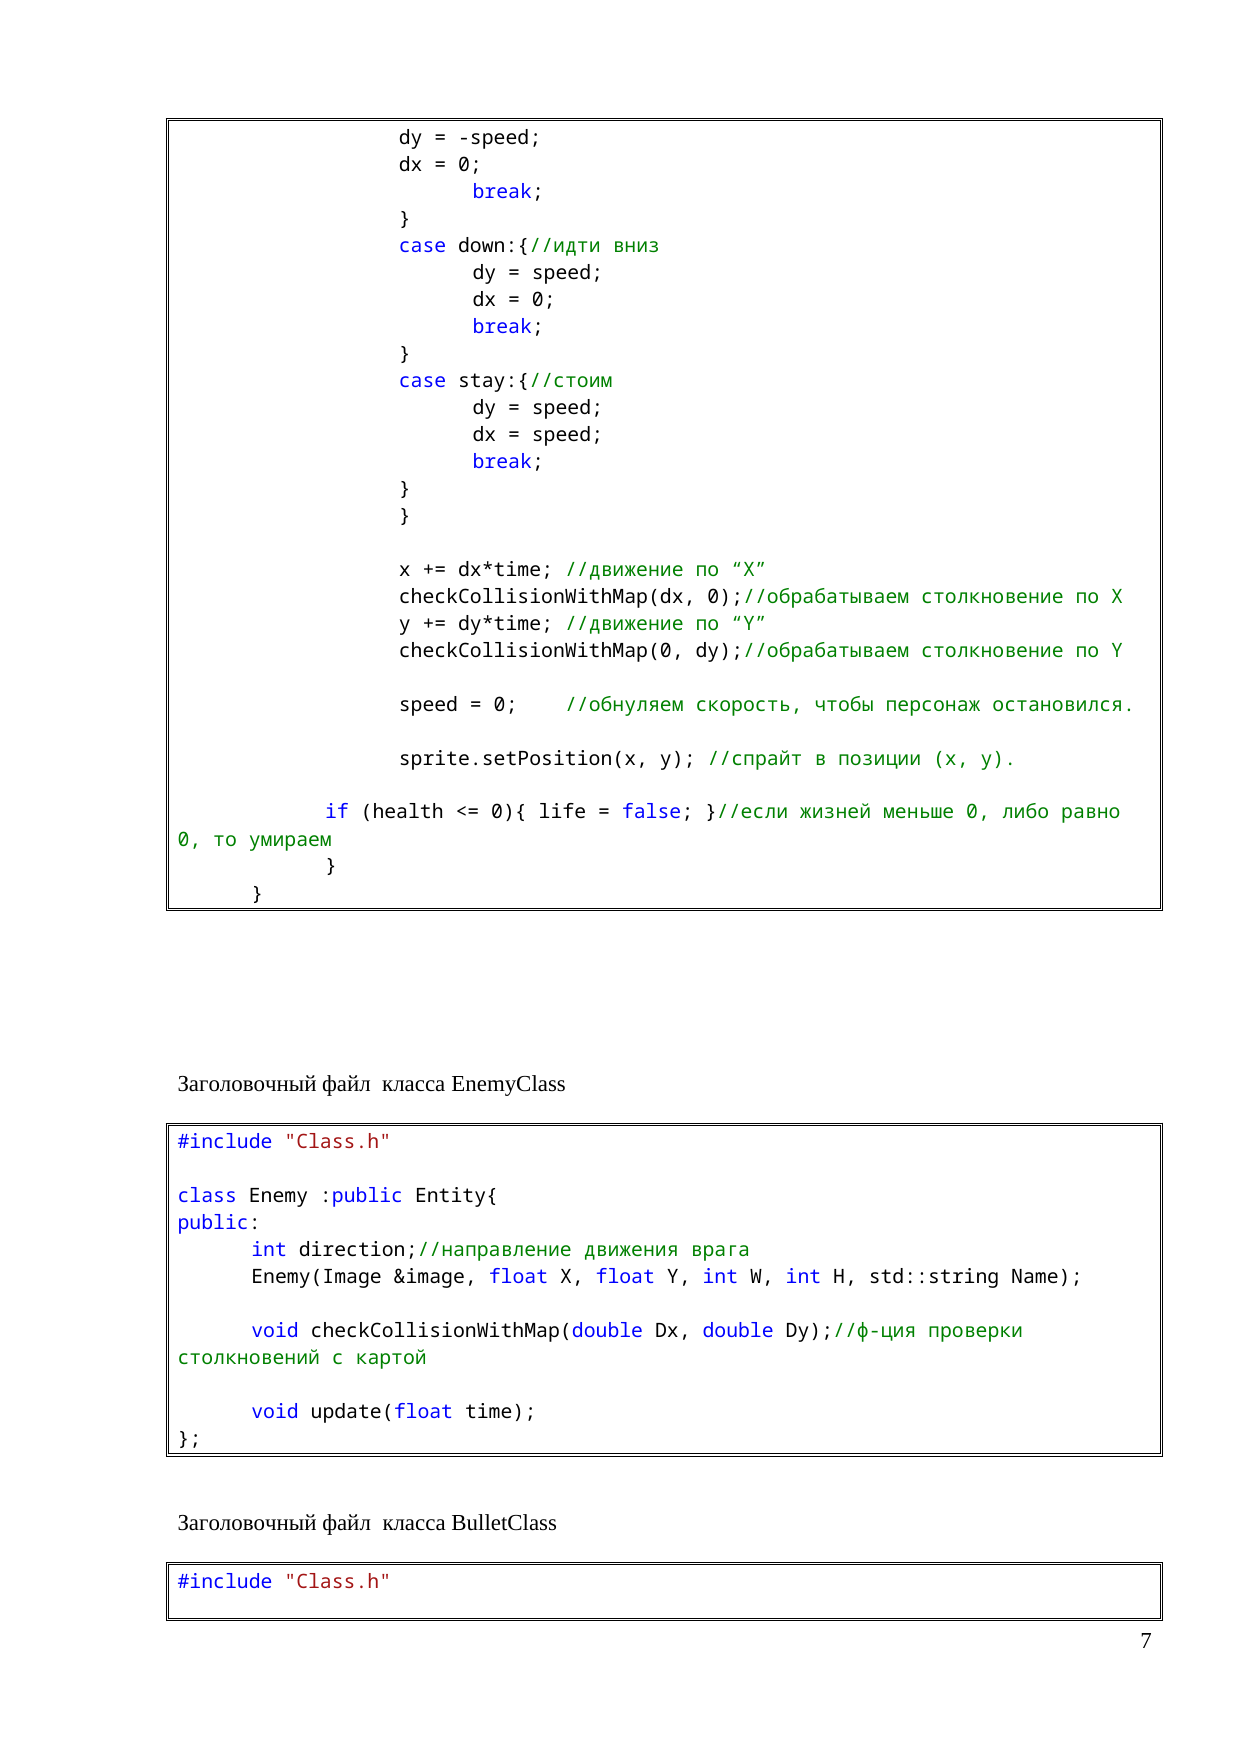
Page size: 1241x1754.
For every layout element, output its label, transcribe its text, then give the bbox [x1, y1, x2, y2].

text case stay:{//стоим [177, 366, 1152, 393]
text }; [169, 1419, 1160, 1453]
text } [177, 852, 1152, 873]
text dy = speed; [177, 393, 1152, 420]
text break; [177, 447, 1152, 474]
text #include "Class.h" [169, 1565, 1160, 1594]
text } [177, 474, 1152, 501]
text break; [177, 177, 1152, 204]
text x += dx*time; //движение по “X” [177, 555, 1152, 582]
text dy = -speed; [169, 121, 1160, 150]
text checkCollisionWithMap(dx, 0);//обрабатываем столкновение по Х [177, 582, 1152, 609]
text dx = 0; [177, 150, 1152, 177]
text dy = speed; [177, 258, 1152, 285]
text } [177, 501, 1152, 528]
text void update(float time); [177, 1397, 1152, 1419]
text class Enemy :public Entity{ [177, 1182, 1152, 1208]
text sprite.setPosition(x, y); //спрайт в позиции (x, y). [177, 744, 1152, 771]
text if (health <= 0){ life = false; }//если жизней меньше 0, либо равно 0, то умираем [177, 798, 1152, 852]
text dx = 0; [177, 285, 1152, 312]
text } [169, 873, 1160, 908]
text break; [177, 312, 1152, 339]
text speed = 0; //обнуляем скорость, чтобы персонаж остановился. [177, 690, 1152, 717]
text Enemy(Image &image, float X, float Y, int W, int H, std::string Name); [177, 1262, 1152, 1289]
text void checkCollisionWithMap(double Dx, double Dy);//ф-ция проверки столкновений с картой [177, 1316, 1152, 1370]
text } [177, 204, 1152, 231]
text dx = speed; [177, 420, 1152, 447]
text Заголовочный файл класса EnemyClass [177, 1070, 1152, 1096]
text case down:{//идти вниз [177, 231, 1152, 258]
text y += dy*time; //движение по “Y” [177, 609, 1152, 636]
text } [177, 339, 1152, 366]
text #include "Class.h" [169, 1126, 1160, 1154]
text Заголовочный файл класса BulletClass [177, 1509, 1152, 1536]
text public: [177, 1208, 1152, 1236]
text checkCollisionWithMap(0, dy);//обрабатываем столкновение по Y [177, 636, 1152, 663]
text int direction;//направление движения врага [177, 1236, 1152, 1262]
